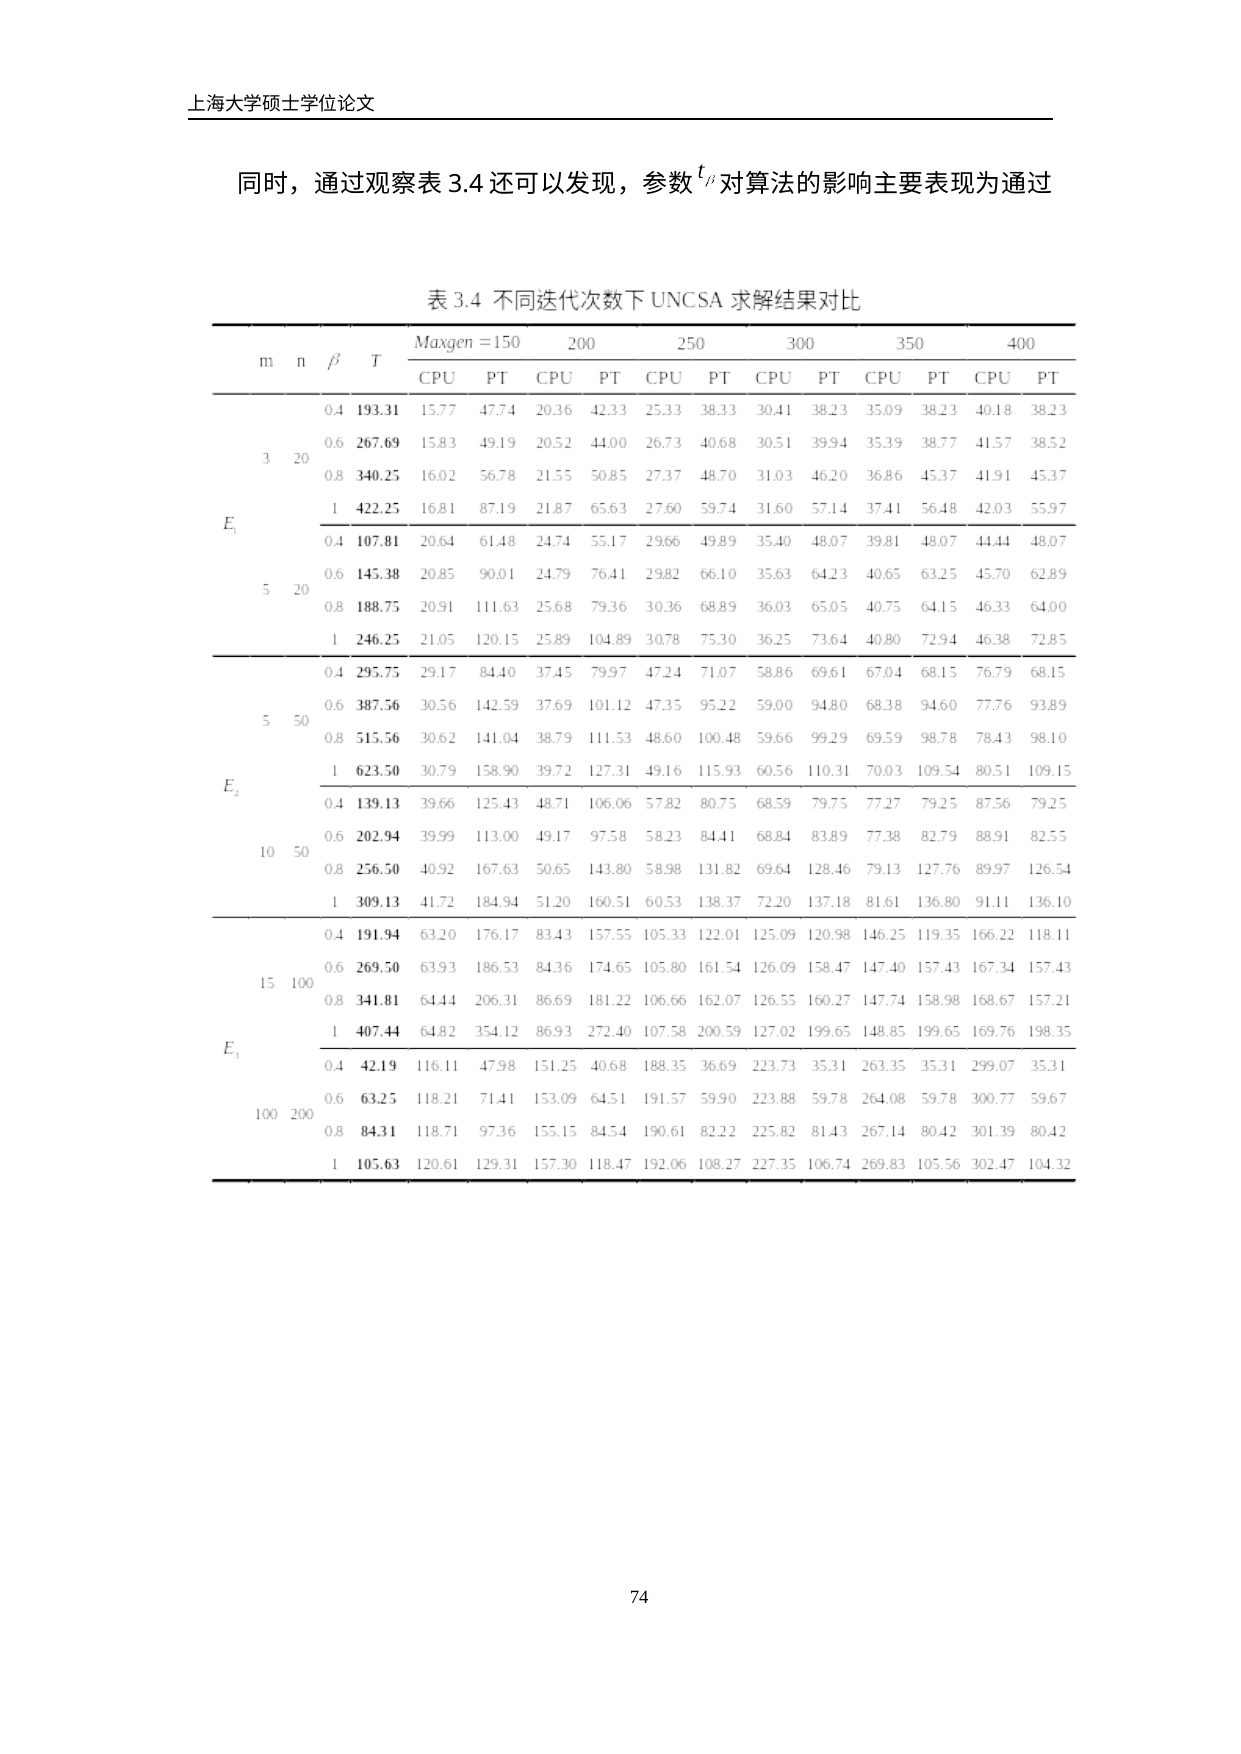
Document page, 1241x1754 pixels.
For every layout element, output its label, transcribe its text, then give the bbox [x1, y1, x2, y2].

text 同时，通过观察表3.4还可以发现，参数对算法的影响主要表现为通过改变加工时间的取值范围来改变最终解的目标函数值。而对于算法本身而言，虽然的增大会使得工件的加工时间取值分布空间范围增大，增加整个系统的不确定性，从而略微增加CPU时间的消耗，但对于实际的算法运行趋势和规律没有影响。 [187, 153, 1053, 218]
